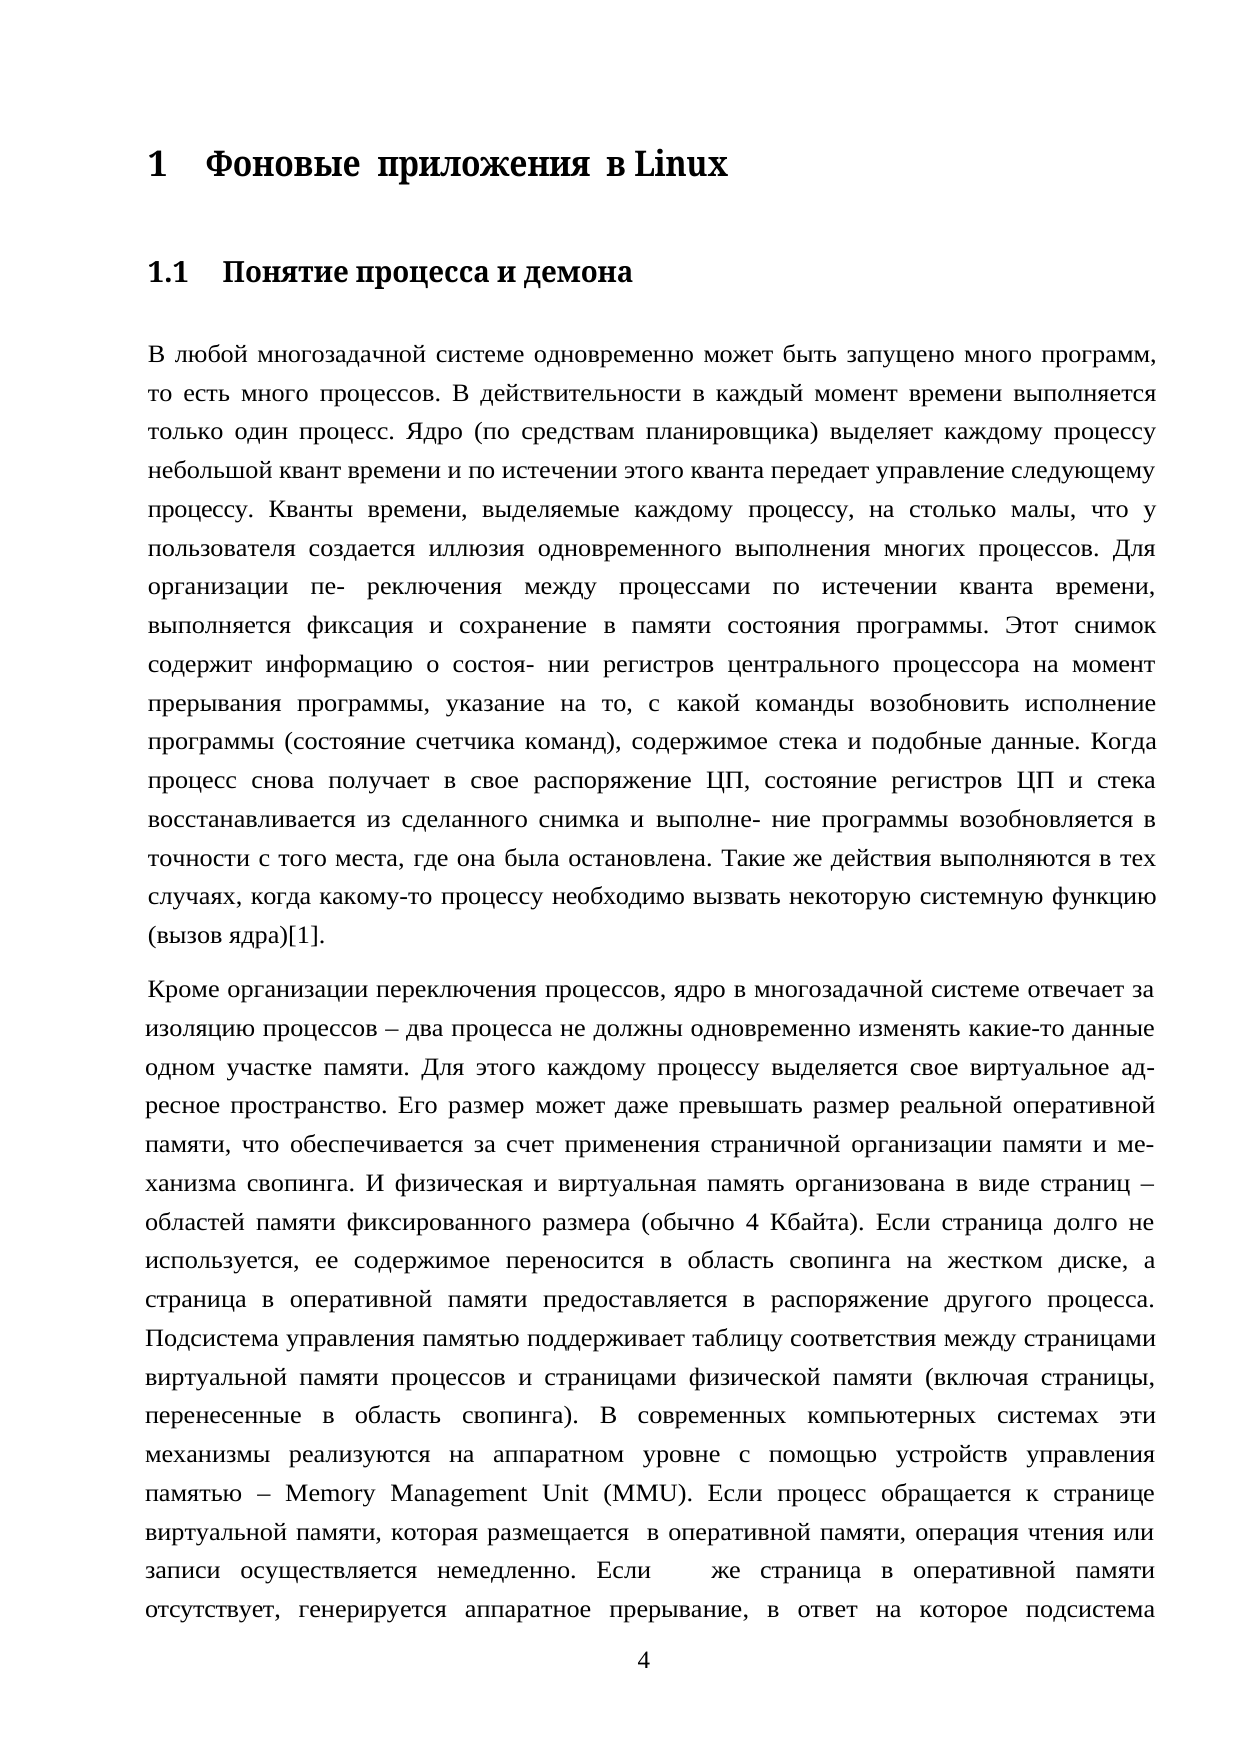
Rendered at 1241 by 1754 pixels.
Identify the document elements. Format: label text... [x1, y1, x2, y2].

subtitle Фоновые приложения в Linux [148, 138, 1167, 186]
text В любой многозадачной системе одновременно может быть запущено много программ, то есть много процессов. В действительности в каждый момент времени выполняется только один процесс. Ядро (по средствам планировщика) выделяет каждому процессу небольшой квант времени и по истечении этого кванта передает управление следующему процессу. Кванты времени, выделяемые каждому процессу, на столько малы, что у пользователя создается иллюзия одновременного выполнения многих процессов. Для организации пе- реключения между процессами по истечении кванта времени, выполняется фиксация и сохранение в памяти состояния программы. Этот снимок содержит информацию о состоя- нии регистров центрального процессора на момент прерывания программы, указание на то, с какой команды возобновить исполнение программы (состояние счетчика команд), содержимое стека и подобные данные. Когда процесс снова получает в свое распоряжение ЦП, состояние регистров ЦП и стека восстанавливается из сделанного снимка и выполне- ние программы возобновляется в точности с того места, где она была остановлена. Такие же действия выполняются в тех случаях, когда какому-то процессу необходимо вызвать некоторую системную функцию (вызов ядра)[1]. [148, 339, 1157, 949]
subtitle Понятие процесса и демона [148, 251, 1167, 291]
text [145, 974, 1156, 1623]
